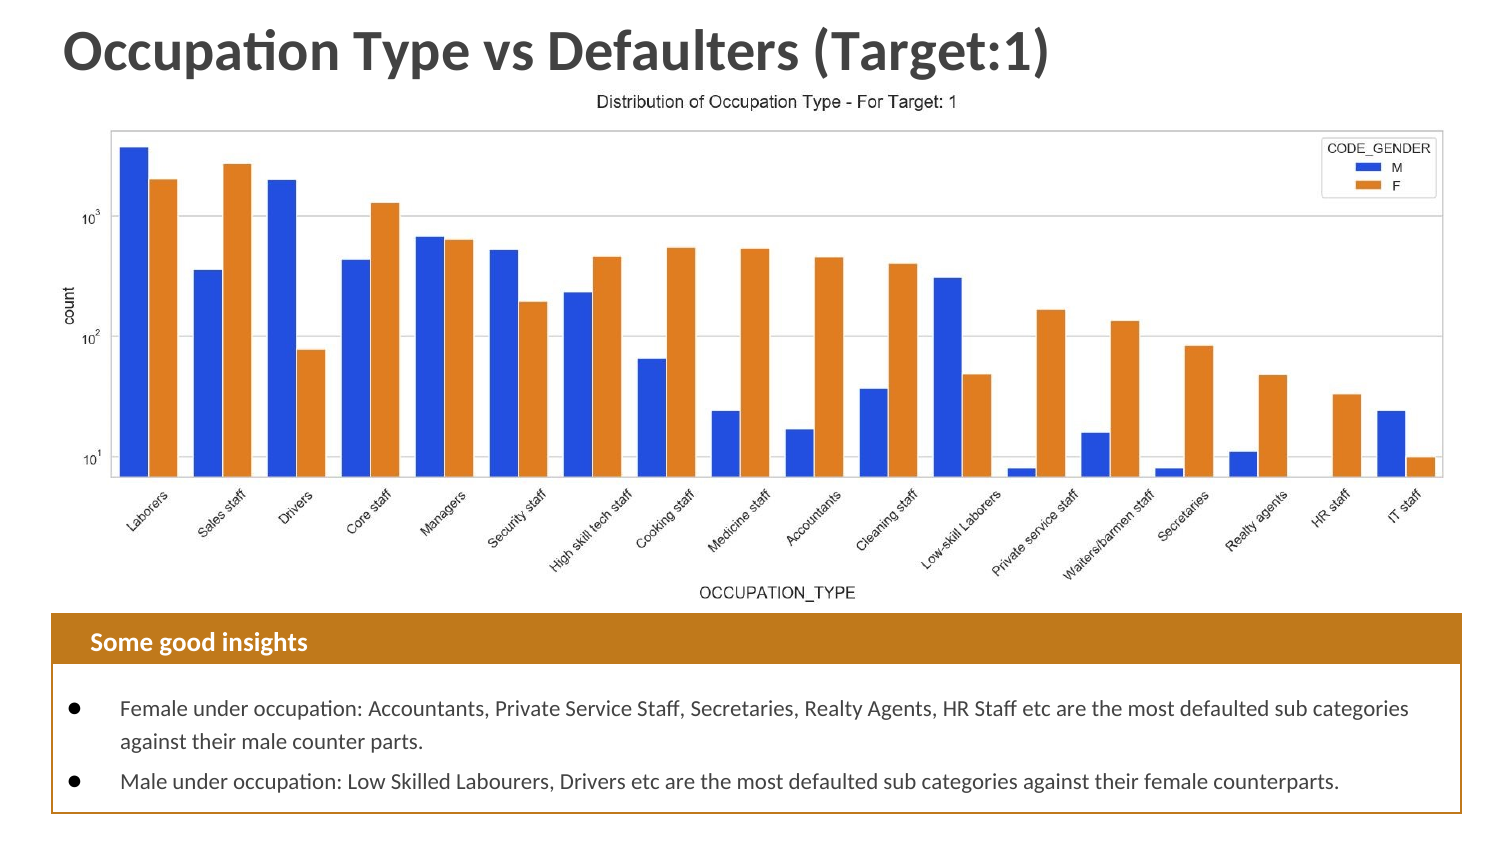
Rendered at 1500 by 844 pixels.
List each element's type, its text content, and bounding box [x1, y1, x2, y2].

table_header Some good insights [53, 615, 1460, 664]
picture [56, 89, 1455, 606]
subtitle Occupation Type vs Defaulters (Target:1) [64, 14, 1468, 85]
table_cell Female under occupation: Accountants, Private Service Staff, Secretaries, Realty Agents, HR Staff etc are the most defaulted sub categories against their male counter parts. Male under occupation: Low Skilled Labourers, Drivers etc are the most defaulted sub categories against their female counterparts. [53, 664, 1460, 812]
